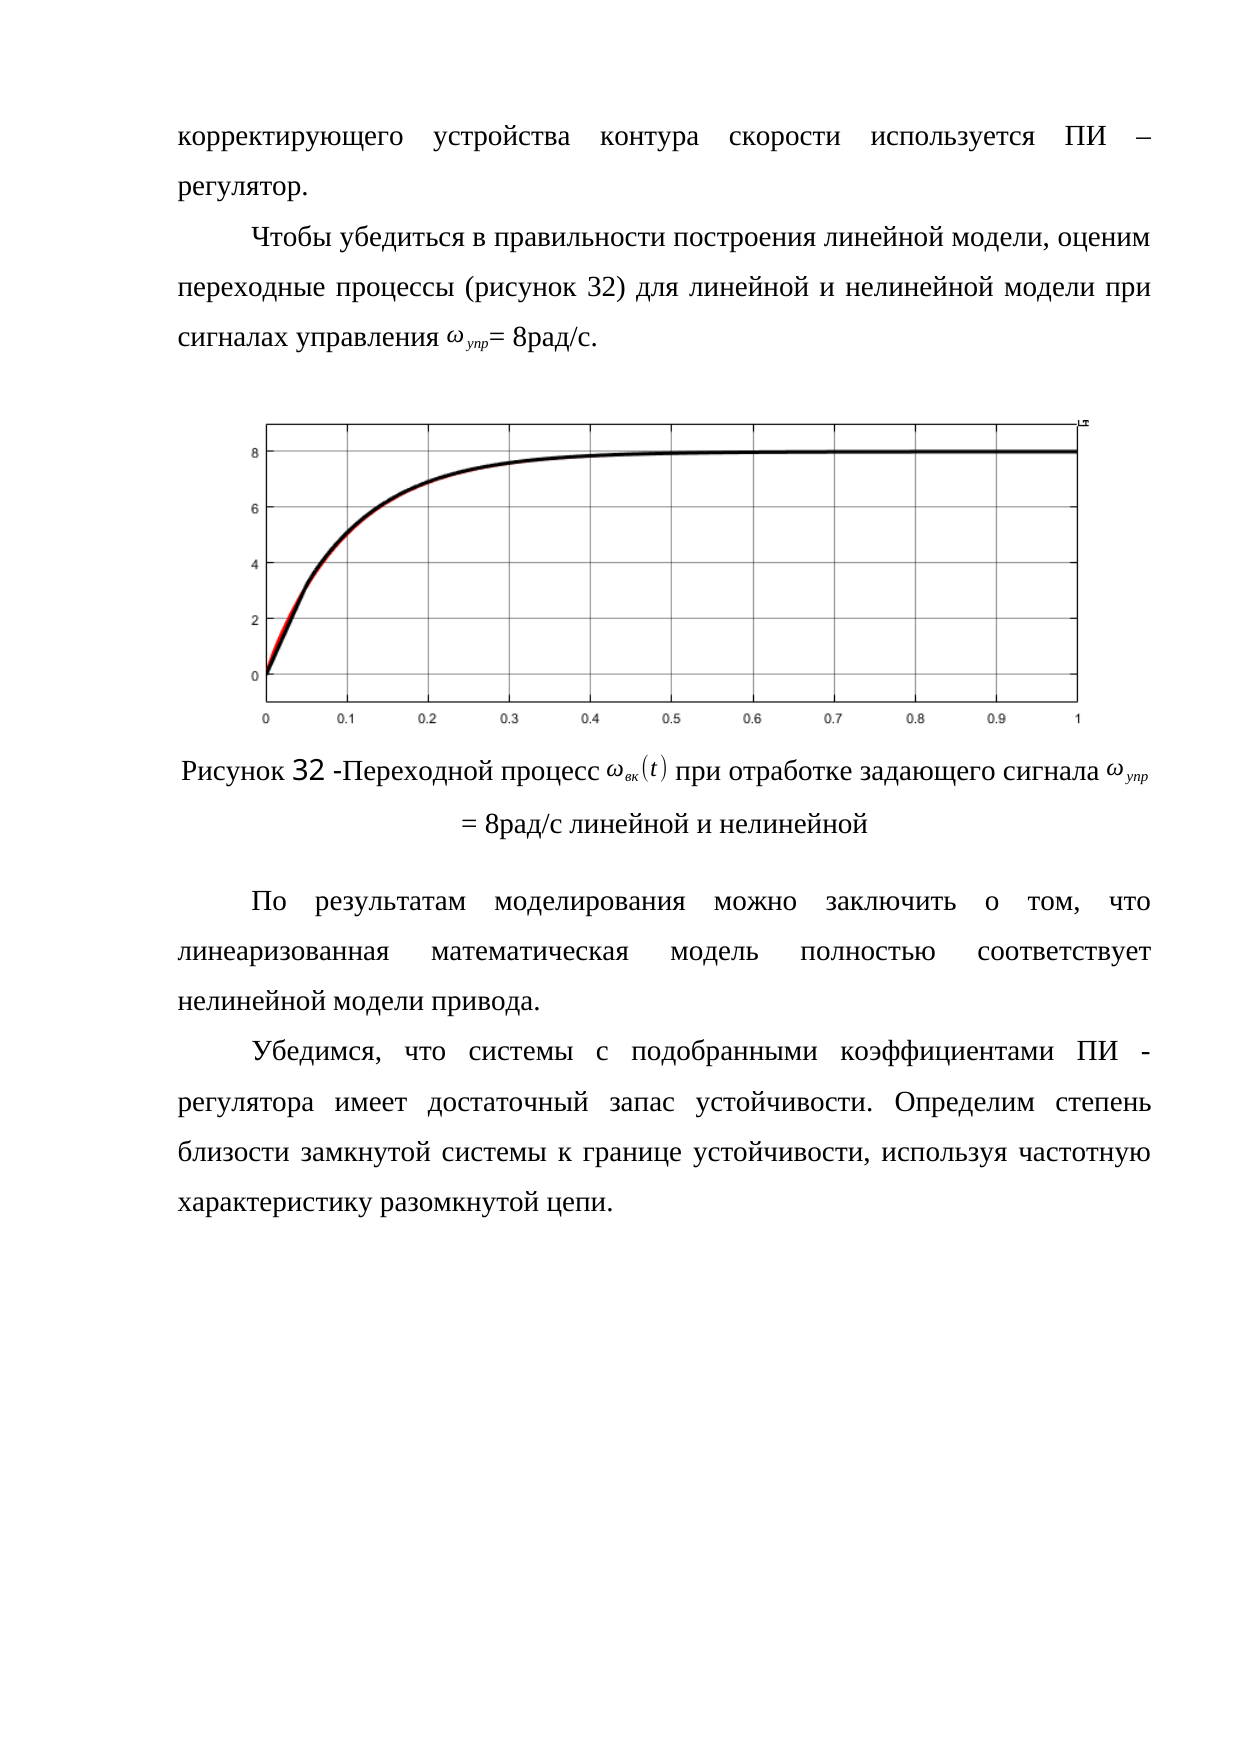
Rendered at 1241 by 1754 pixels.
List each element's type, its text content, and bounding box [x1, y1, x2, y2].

text Чтобы убедиться в правильности построения линейной модели, оценим переходные процессы (рисунок 32) для линейной и нелинейной модели при сигналах управления = 8рад/с. [177, 219, 1152, 353]
picture [251, 420, 1089, 733]
text Рисунок 32 -Переходной процесс при отработке задающего сигнала = 8рад/с линейной и нелинейной [177, 749, 1152, 840]
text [177, 118, 1152, 202]
text Убедимся, что системы с подобранными коэффициентами ПИ -регулятора имеет достаточный запас устойчивости. Определим степень близости замкнутой системы к границе устойчивости, используя частотную характеристику разомкнутой цепи. [177, 1033, 1152, 1218]
text По результатам моделирования можно заключить о том, что линеаризованная математическая модель полностью соответствует нелинейной модели привода. [177, 883, 1152, 1017]
